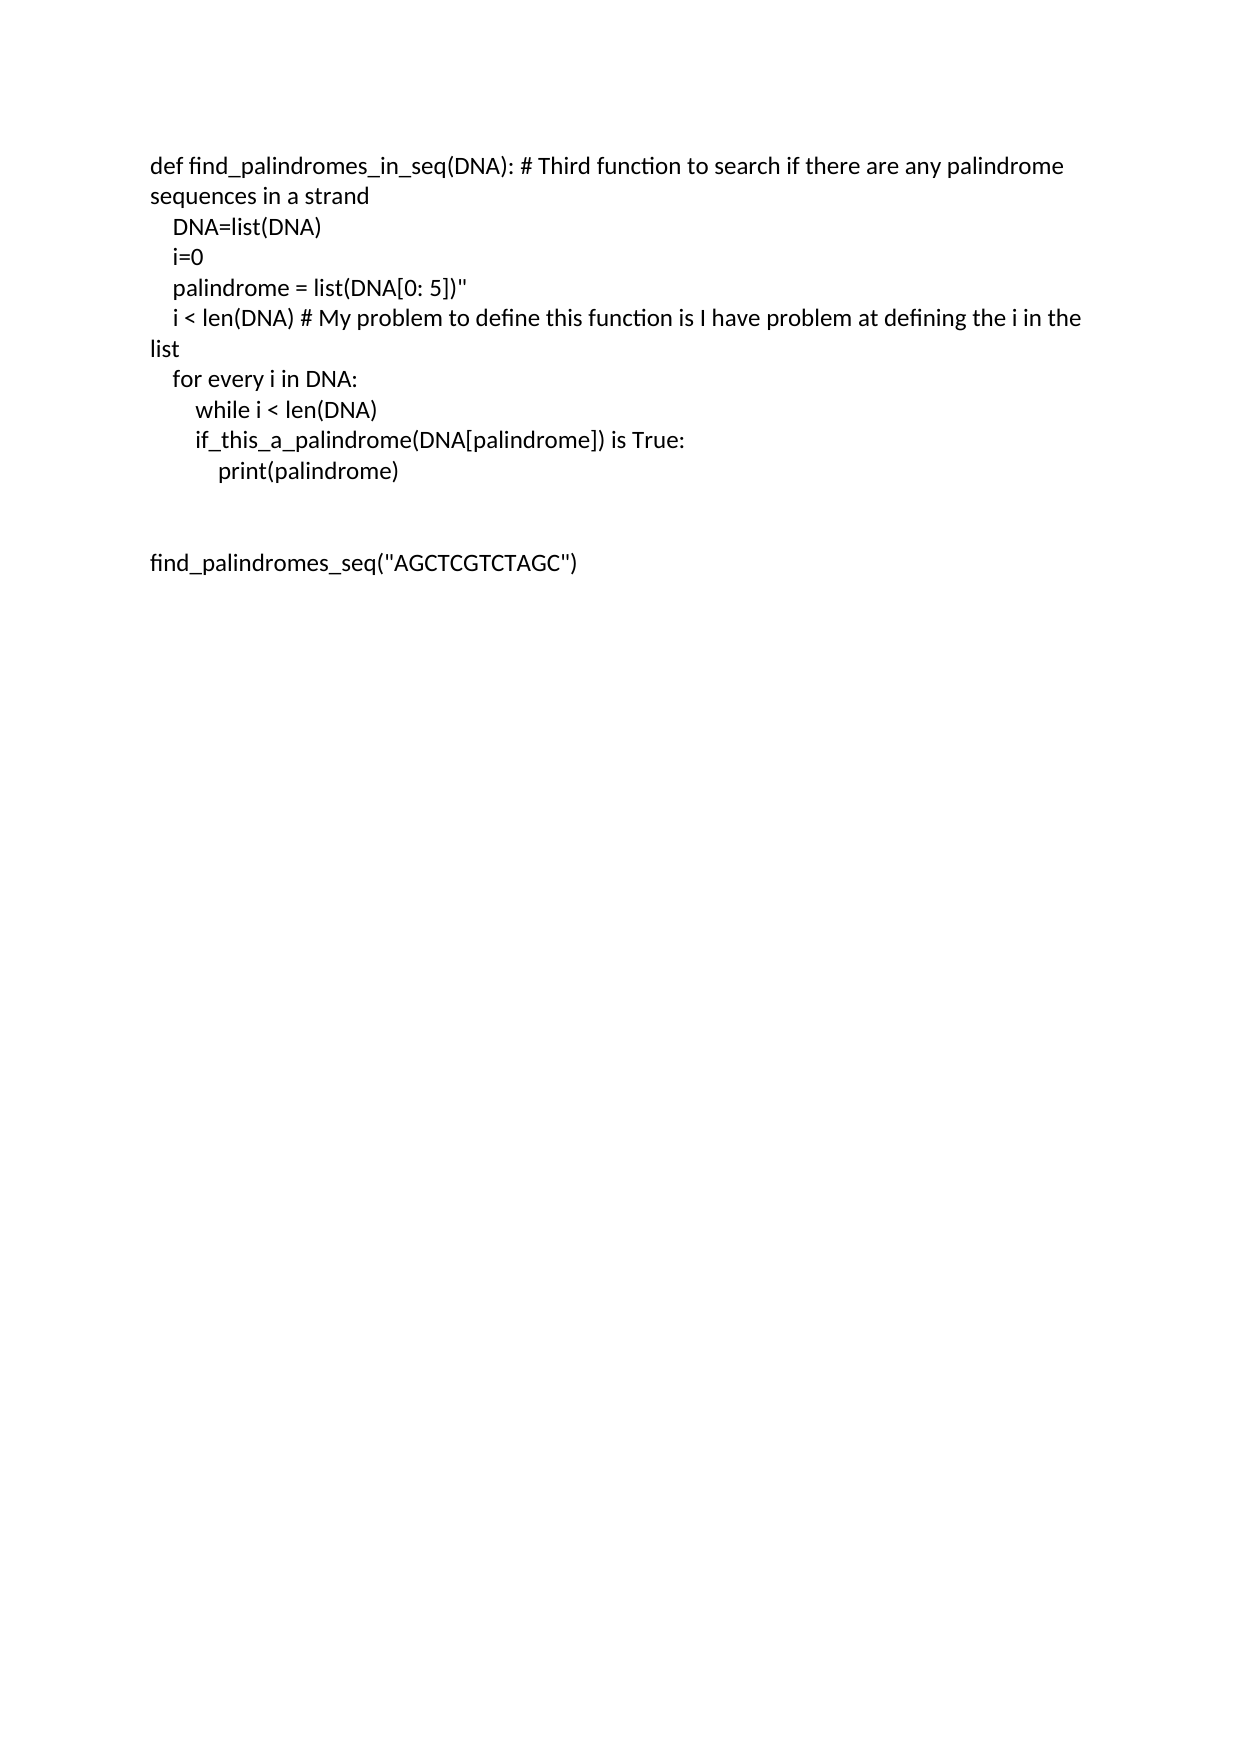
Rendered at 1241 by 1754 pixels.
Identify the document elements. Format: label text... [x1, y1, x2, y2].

text i=0 [150, 242, 1090, 272]
text DNA=list(DNA) [150, 211, 1090, 242]
text print(palindrome) [150, 455, 1090, 486]
text find_palindromes_seq("AGCTCGTCTAGC") [150, 547, 1090, 577]
text def find_palindromes_in_seq(DNA): # Third function to search if there are any palindrome sequences in a strand [150, 150, 1090, 211]
text for every i in DNA: [150, 364, 1090, 394]
text if_this_a_palindrome(DNA[palindrome]) is True: [150, 425, 1090, 455]
text palindrome = list(DNA[0: 5])" [150, 272, 1090, 303]
text while i < len(DNA) [150, 394, 1090, 425]
text i < len(DNA) # My problem to define this function is I have problem at defining the i in the list [150, 303, 1090, 364]
